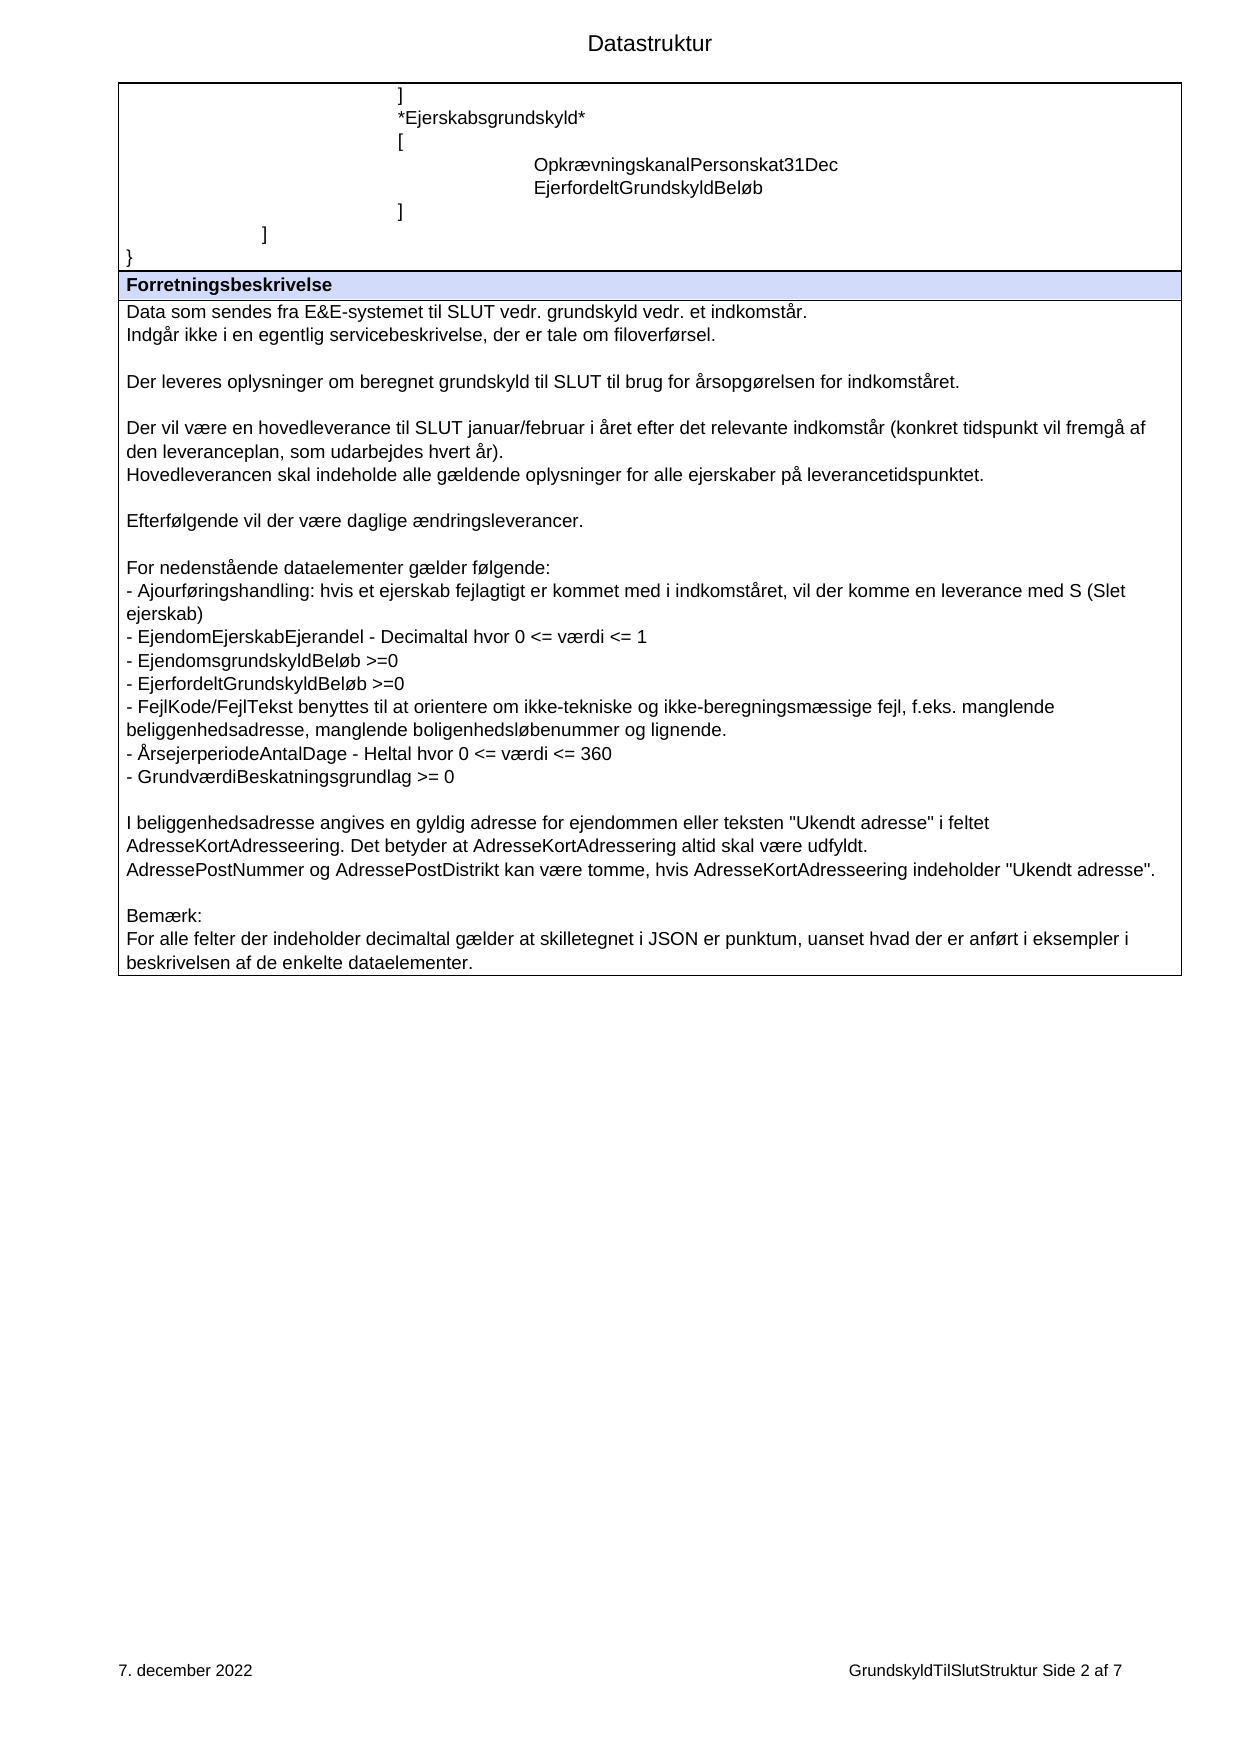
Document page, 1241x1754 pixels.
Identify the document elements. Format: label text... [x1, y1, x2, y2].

table_cell Forretningsbeskrivelse [119, 272, 1181, 299]
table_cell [119, 84, 1181, 270]
table_cell Data som sendes fra E&E-systemet til SLUT vedr. grundskyld vedr. et indkomstår. Indgår ikke i en egentlig servicebeskrivelse, der er tale om filoverførsel. Der leveres oplysninger om beregnet grundskyld til SLUT til brug for årsopgørelsen for indkomståret. Der vil være en hovedleverance til SLUT januar/februar i året efter det relevante indkomstår (konkret tidspunkt vil fremgå af den leveranceplan, som udarbejdes hvert år). Hovedleverancen skal indeholde alle gældende oplysninger for alle ejerskaber på leverancetidspunktet. Efterfølgende vil der være daglige ændringsleverancer. For nedenstående dataelementer gælder følgende: - Ajourføringshandling: hvis et ejerskab fejlagtigt er kommet med i indkomståret, vil der komme en leverance med S (Slet ejerskab) - EjendomEjerskabEjerandel - Decimaltal hvor 0 <= værdi <= 1 - EjendomsgrundskyldBeløb >=0 - EjerfordeltGrundskyldBeløb >=0 - FejlKode/FejlTekst benyttes til at orientere om ikke-tekniske og ikke-beregningsmæssige fejl, f.eks. manglende beliggenhedsadresse, manglende boligenhedsløbenummer og lignende. - ÅrsejerperiodeAntalDage - Heltal hvor 0 <= værdi <= 360 - GrundværdiBeskatningsgrundlag >= 0 I beliggenhedsadresse angives en gyldig adresse for ejendommen eller teksten "Ukendt adresse" i feltet AdresseKortAdresseering. Det betyder at AdresseKortAdressering altid skal være udfyldt. AdressePostNummer og AdressePostDistrikt kan være tomme, hvis AdresseKortAdresseering indeholder "Ukendt adresse". Bemærk: For alle felter der indeholder decimaltal gælder at skilletegnet i JSON er punktum, uanset hvad der er anført i eksempler i beskrivelsen af de enkelte dataelementer. [119, 301, 1181, 975]
